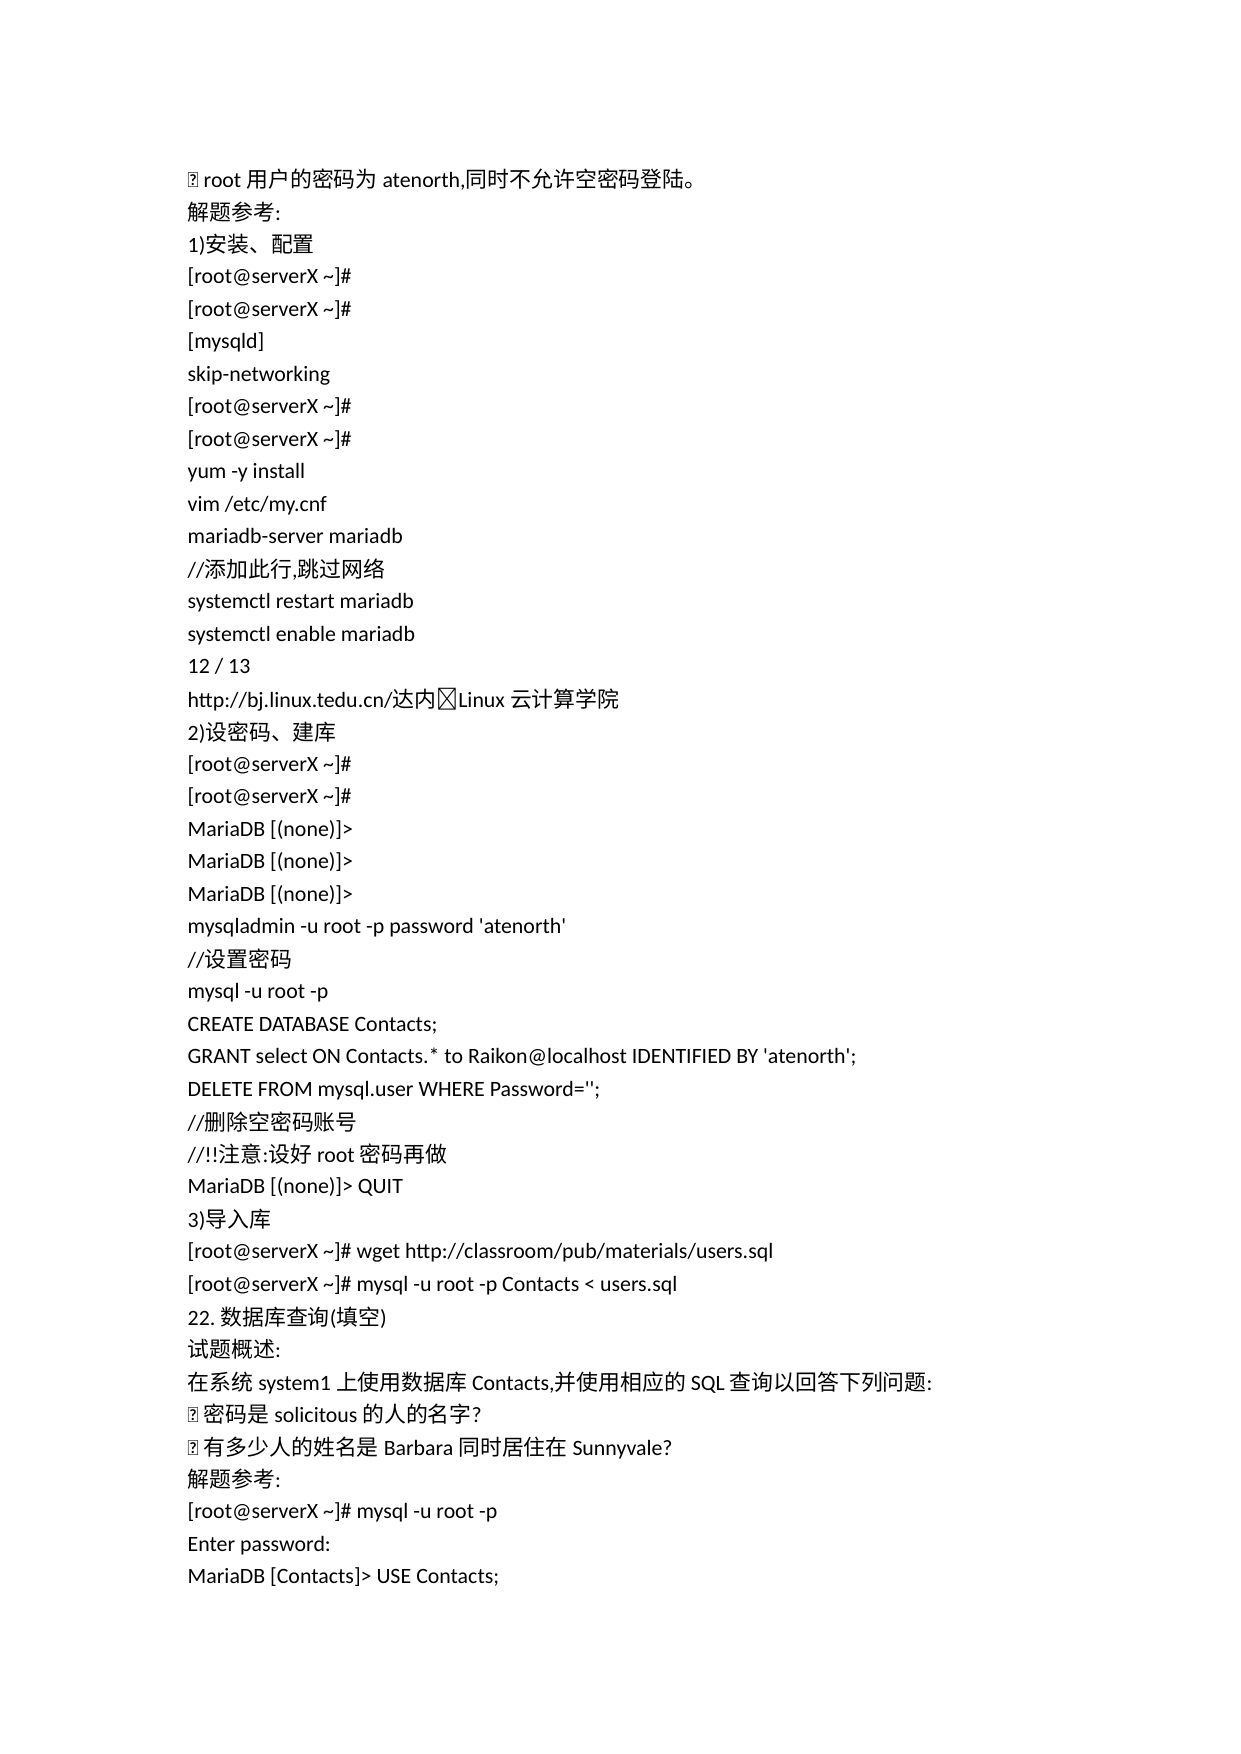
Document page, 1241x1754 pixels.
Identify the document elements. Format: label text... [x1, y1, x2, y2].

text MariaDB [Contacts]> USE Contacts; [187, 1559, 1053, 1592]
text skip-networking [187, 357, 1053, 389]
text 3)导入库 [187, 1202, 1053, 1234]
text 解题参考: [187, 1462, 1053, 1494]
text [mysqld] [187, 324, 1053, 357]
text MariaDB [(none)]> [187, 844, 1053, 877]
text Enter password: [187, 1527, 1053, 1559]
text systemctl enable mariadb [187, 617, 1053, 649]
text MariaDB [(none)]> QUIT [187, 1169, 1053, 1202]
text [root@serverX ~]# wget http://classroom/pub/materials/users.sql [187, 1234, 1053, 1267]
text [root@serverX ~]# mysql -u root -p Contacts < users.sql [187, 1267, 1053, 1299]
text [root@serverX ~]# [187, 259, 1053, 292]
text [root@serverX ~]# [187, 747, 1053, 779]
text 试题概述: [187, 1332, 1053, 1364]
text  密码是 solicitous 的人的名字? [187, 1397, 1053, 1429]
text mysql -u root -p [187, 974, 1053, 1007]
text 12 / 13 [187, 649, 1053, 682]
text [root@serverX ~]# mysql -u root -p [187, 1494, 1053, 1527]
text CREATE DATABASE Contacts; [187, 1007, 1053, 1039]
text [root@serverX ~]# [187, 779, 1053, 812]
text [root@serverX ~]# [187, 292, 1053, 324]
text DELETE FROM mysql.user WHERE Password=''; [187, 1072, 1053, 1104]
text systemctl restart mariadb [187, 584, 1053, 617]
text MariaDB [(none)]> [187, 812, 1053, 844]
text //!!注意:设好 root 密码再做 [187, 1137, 1053, 1169]
text 2)设密码、建库 [187, 714, 1053, 747]
text mariadb-server mariadb [187, 519, 1053, 552]
text 22. 数据库查询(填空) [187, 1299, 1053, 1332]
text  有多少人的姓名是 Barbara 同时居住在 Sunnyvale? [187, 1429, 1053, 1462]
text mysqladmin -u root -p password 'atenorth' [187, 909, 1053, 942]
text [root@serverX ~]# [187, 422, 1053, 454]
text vim /etc/my.cnf [187, 487, 1053, 519]
text 1)安装、配置 [187, 227, 1053, 259]
text 解题参考: [187, 194, 1053, 227]
text 在系统 system1 上使用数据库 Contacts,并使用相应的 SQL 查询以回答下列问题: [187, 1364, 1053, 1397]
text //添加此行,跳过网络 [187, 552, 1053, 584]
text //删除空密码账号 [187, 1104, 1053, 1137]
text http://bj.linux.tedu.cn/达内Linux 云计算学院 [187, 682, 1053, 714]
text //设置密码 [187, 942, 1053, 974]
text [root@serverX ~]# [187, 389, 1053, 422]
text MariaDB [(none)]> [187, 877, 1053, 909]
text yum -y install [187, 454, 1053, 487]
text GRANT select ON Contacts.* to Raikon@localhost IDENTIFIED BY 'atenorth'; [187, 1039, 1053, 1072]
text  root 用户的密码为 atenorth,同时不允许空密码登陆。 [187, 162, 1053, 194]
